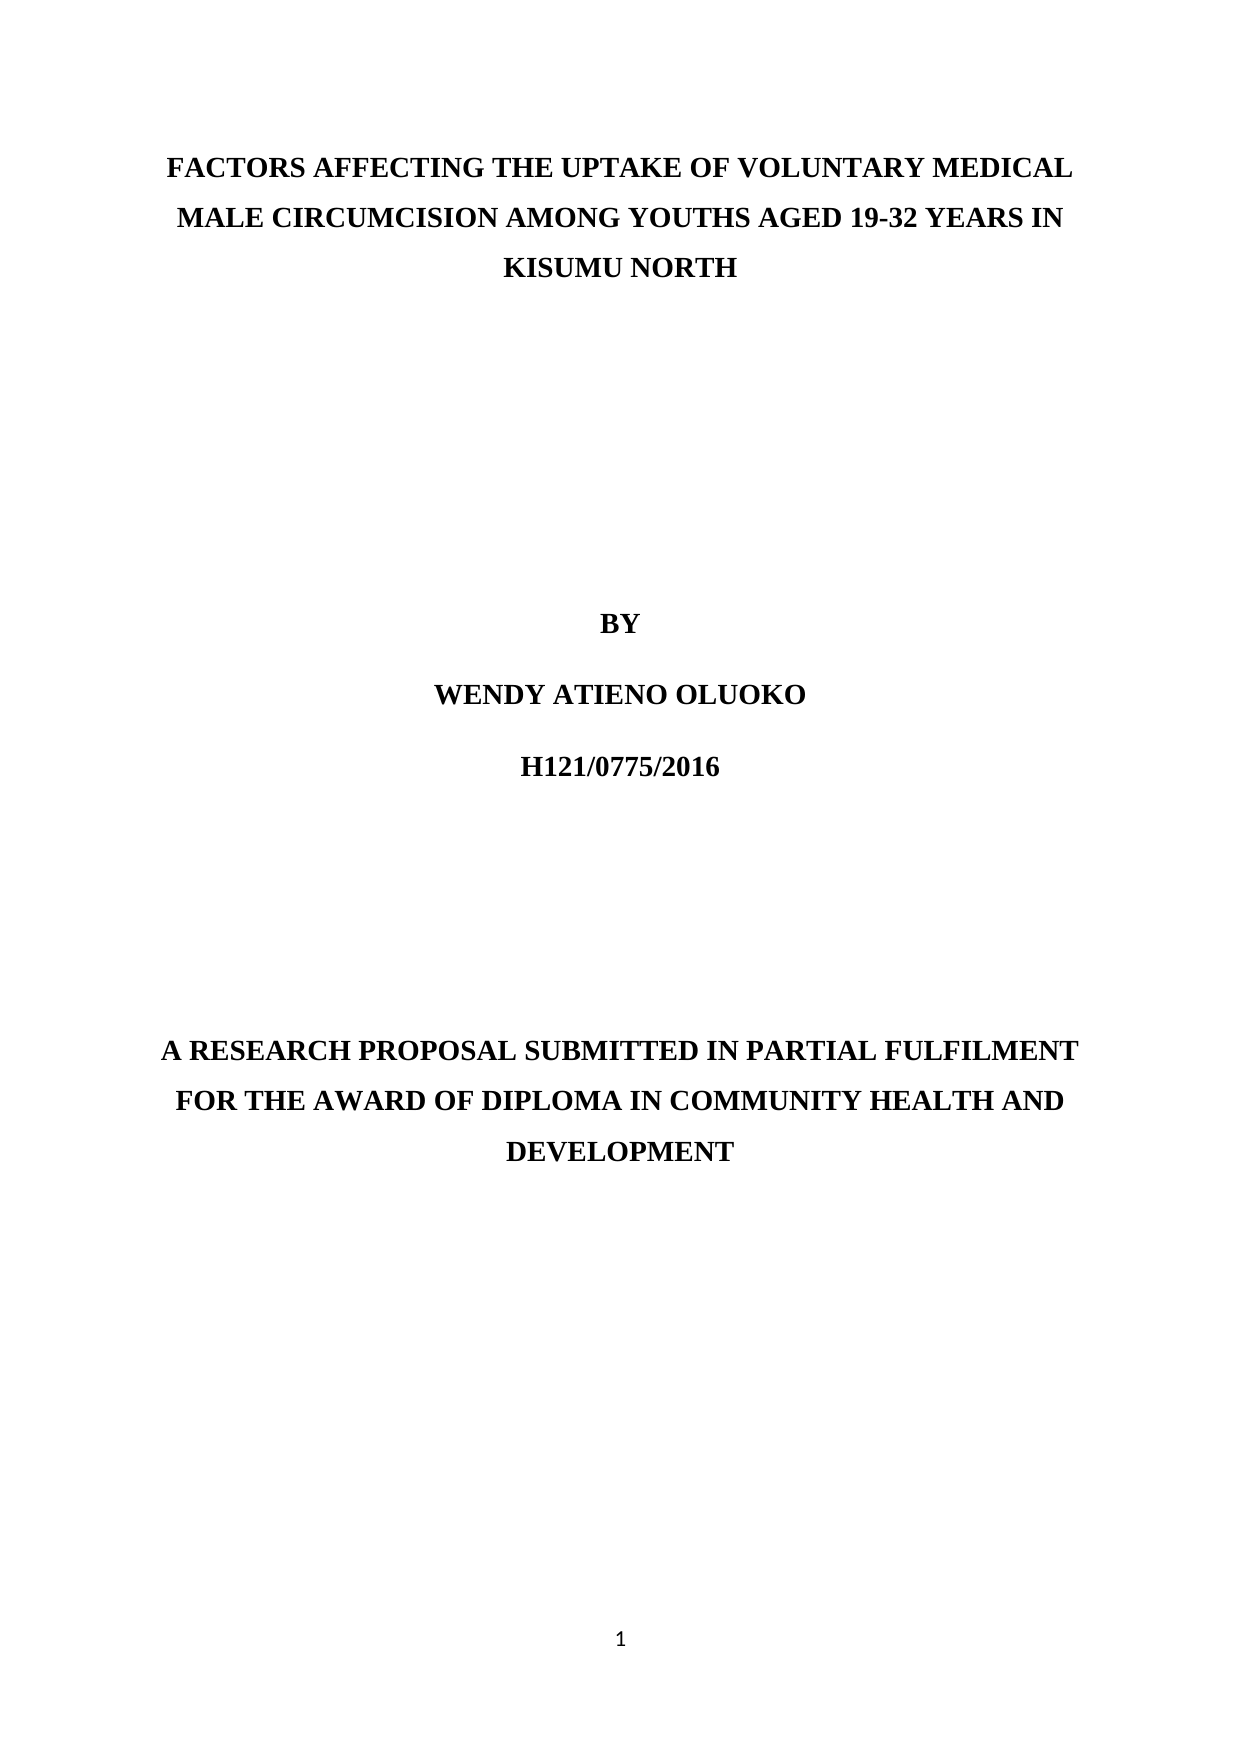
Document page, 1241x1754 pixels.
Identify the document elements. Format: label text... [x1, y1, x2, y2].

text BY [150, 606, 1090, 640]
text A RESEARCH PROPOSAL SUBMITTED IN PARTIAL FULFILMENT FOR THE AWARD OF DIPLOMA IN COMMUNITY HEALTH AND DEVELOPMENT [150, 1033, 1090, 1167]
text WENDY ATIENO OLUOKO [150, 677, 1090, 711]
text FACTORS AFFECTING THE UPTAKE OF VOLUNTARY MEDICAL MALE CIRCUMCISION AMONG YOUTHS AGED 19-32 YEARS IN KISUMU NORTH [150, 150, 1090, 284]
text H121/0775/2016 [150, 749, 1090, 782]
